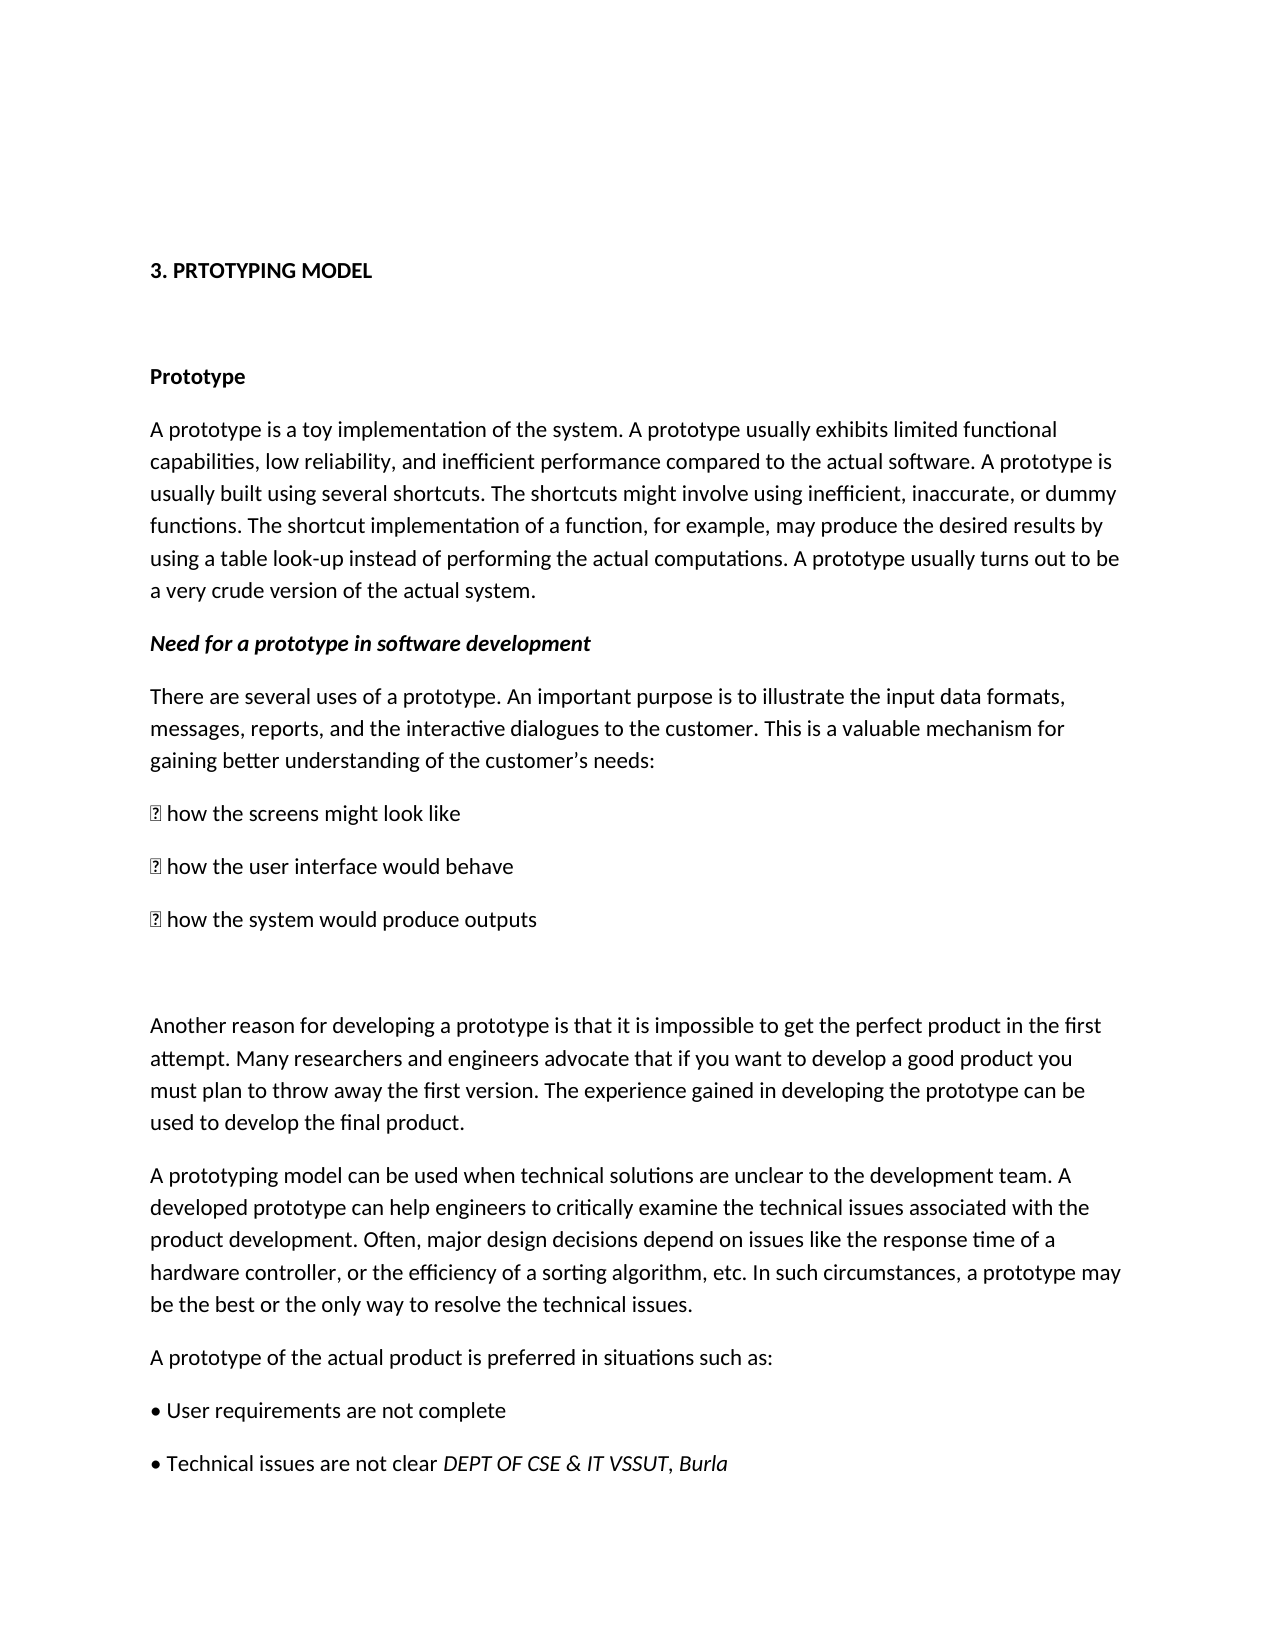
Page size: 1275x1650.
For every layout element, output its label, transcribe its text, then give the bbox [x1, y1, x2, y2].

text A prototyping model can be used when technical solutions are unclear to the development team. A developed prototype can help engineers to critically examine the technical issues associated with the product development. Often, major design decisions depend on issues like the response time of a hardware controller, or the efficiency of a sorting algorithm, etc. In such circumstances, a prototype may be the best or the only way to resolve the technical issues. [150, 1161, 1125, 1318]
text • User requirements are not complete [150, 1396, 1125, 1424]
text A prototype of the actual product is preferred in situations such as: [150, 1343, 1125, 1371]
text Another reason for developing a prototype is that it is impossible to get the perfect product in the first attempt. Many researchers and engineers advocate that if you want to develop a good product you must plan to throw away the first version. The experience gained in developing the prototype can be used to develop the final product. [150, 1012, 1125, 1136]
text A prototype is a toy implementation of the system. A prototype usually exhibits limited functional capabilities, low reliability, and inefficient performance compared to the actual software. A prototype is usually built using several shortcuts. The shortcuts might involve using inefficient, inaccurate, or dummy functions. The shortcut implementation of a function, for example, may produce the desired results by using a table look-up instead of performing the actual computations. A prototype usually turns out to be a very crude version of the actual system. [150, 415, 1125, 604]
text Need for a prototype in software development [150, 629, 1125, 657]
text Prototype [150, 362, 1125, 390]
text 3. PRTOTYPING MODEL [150, 256, 1125, 284]
text  how the user interface would behave [150, 852, 1125, 881]
text There are several uses of a prototype. An important purpose is to illustrate the input data formats, messages, reports, and the interactive dialogues to the customer. This is a valuable mechanism for gaining better understanding of the customer’s needs: [150, 682, 1125, 774]
text • Technical issues are not clear DEPT OF CSE & IT VSSUT, Burla [150, 1449, 1125, 1477]
text  how the screens might look like [150, 799, 1125, 827]
text  how the system would produce outputs [150, 906, 1125, 933]
